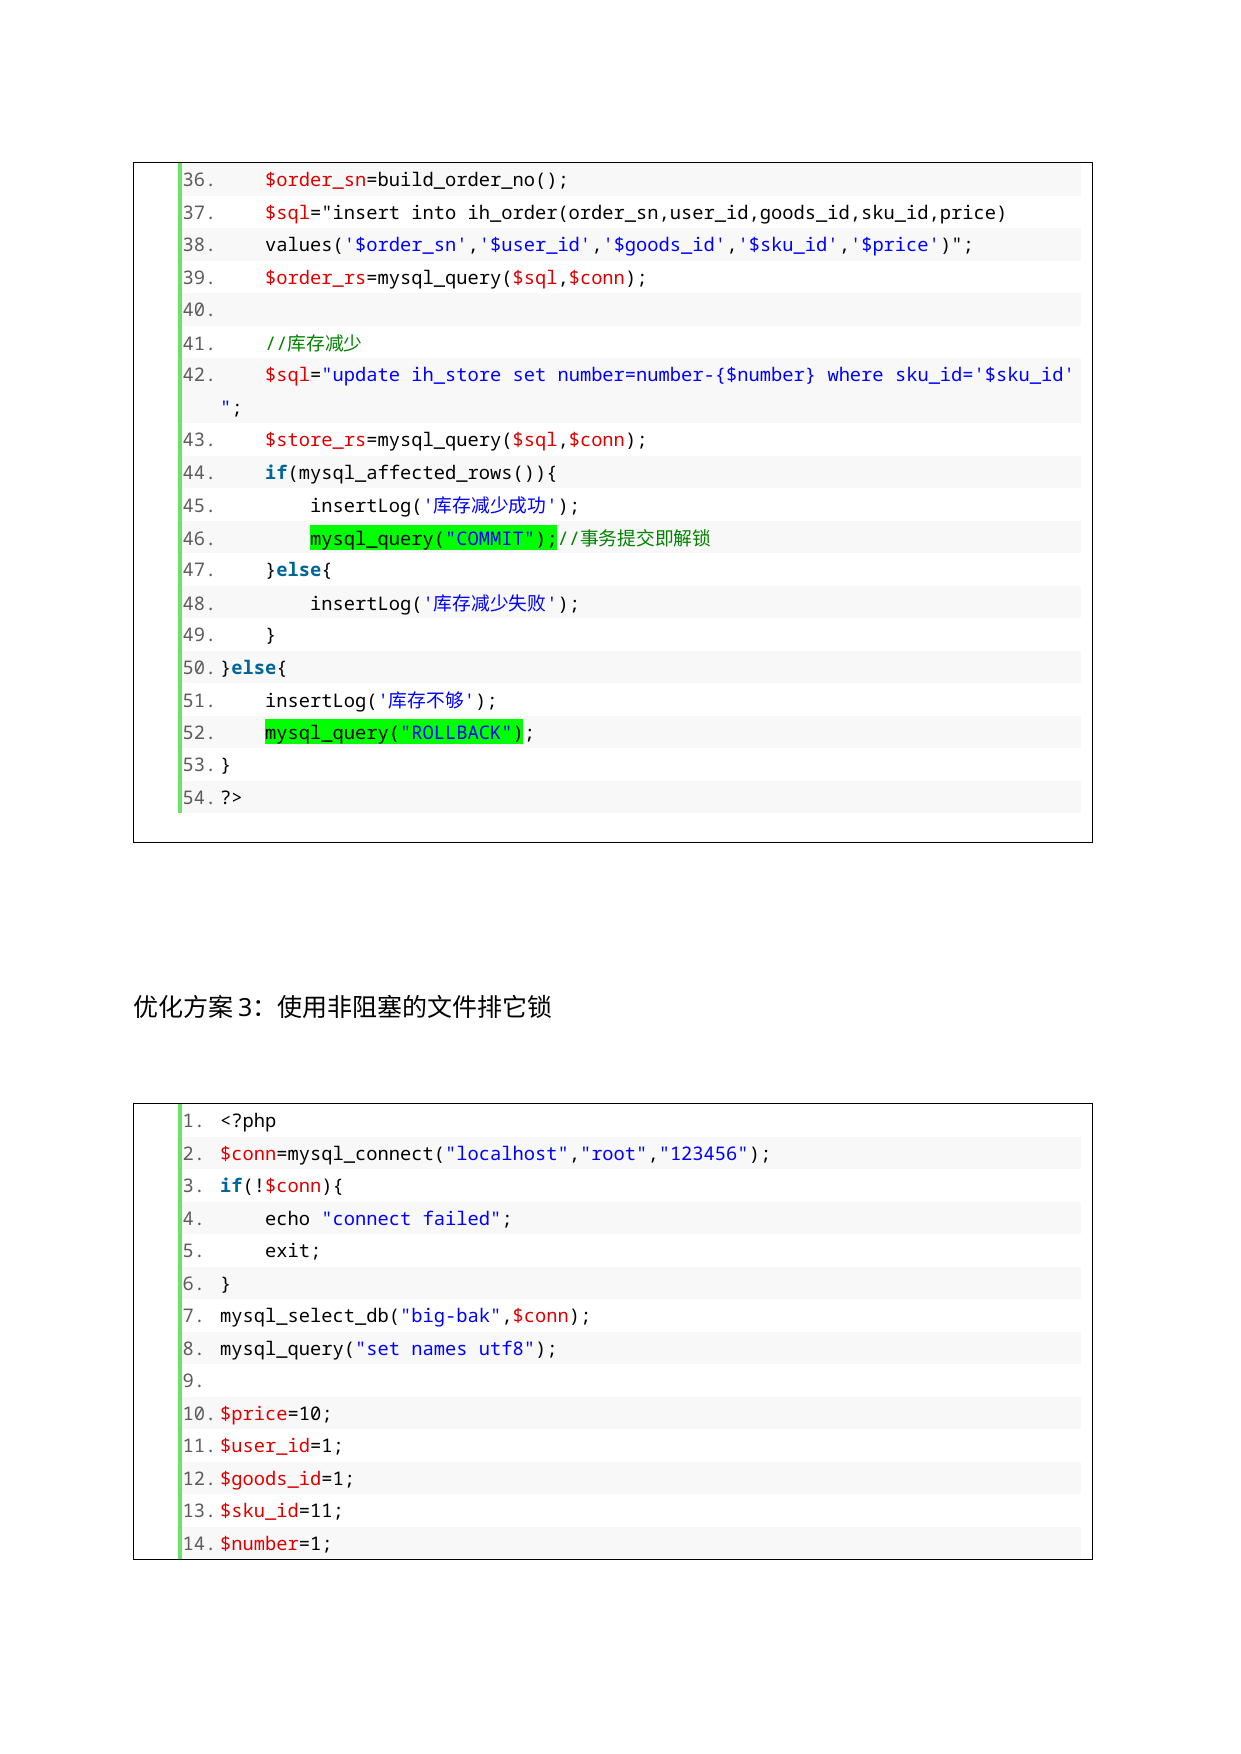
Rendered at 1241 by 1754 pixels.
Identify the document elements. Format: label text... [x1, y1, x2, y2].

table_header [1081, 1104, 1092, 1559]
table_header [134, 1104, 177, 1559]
text 优化方案3：使用非阻塞的文件排它锁 [133, 973, 1093, 1038]
